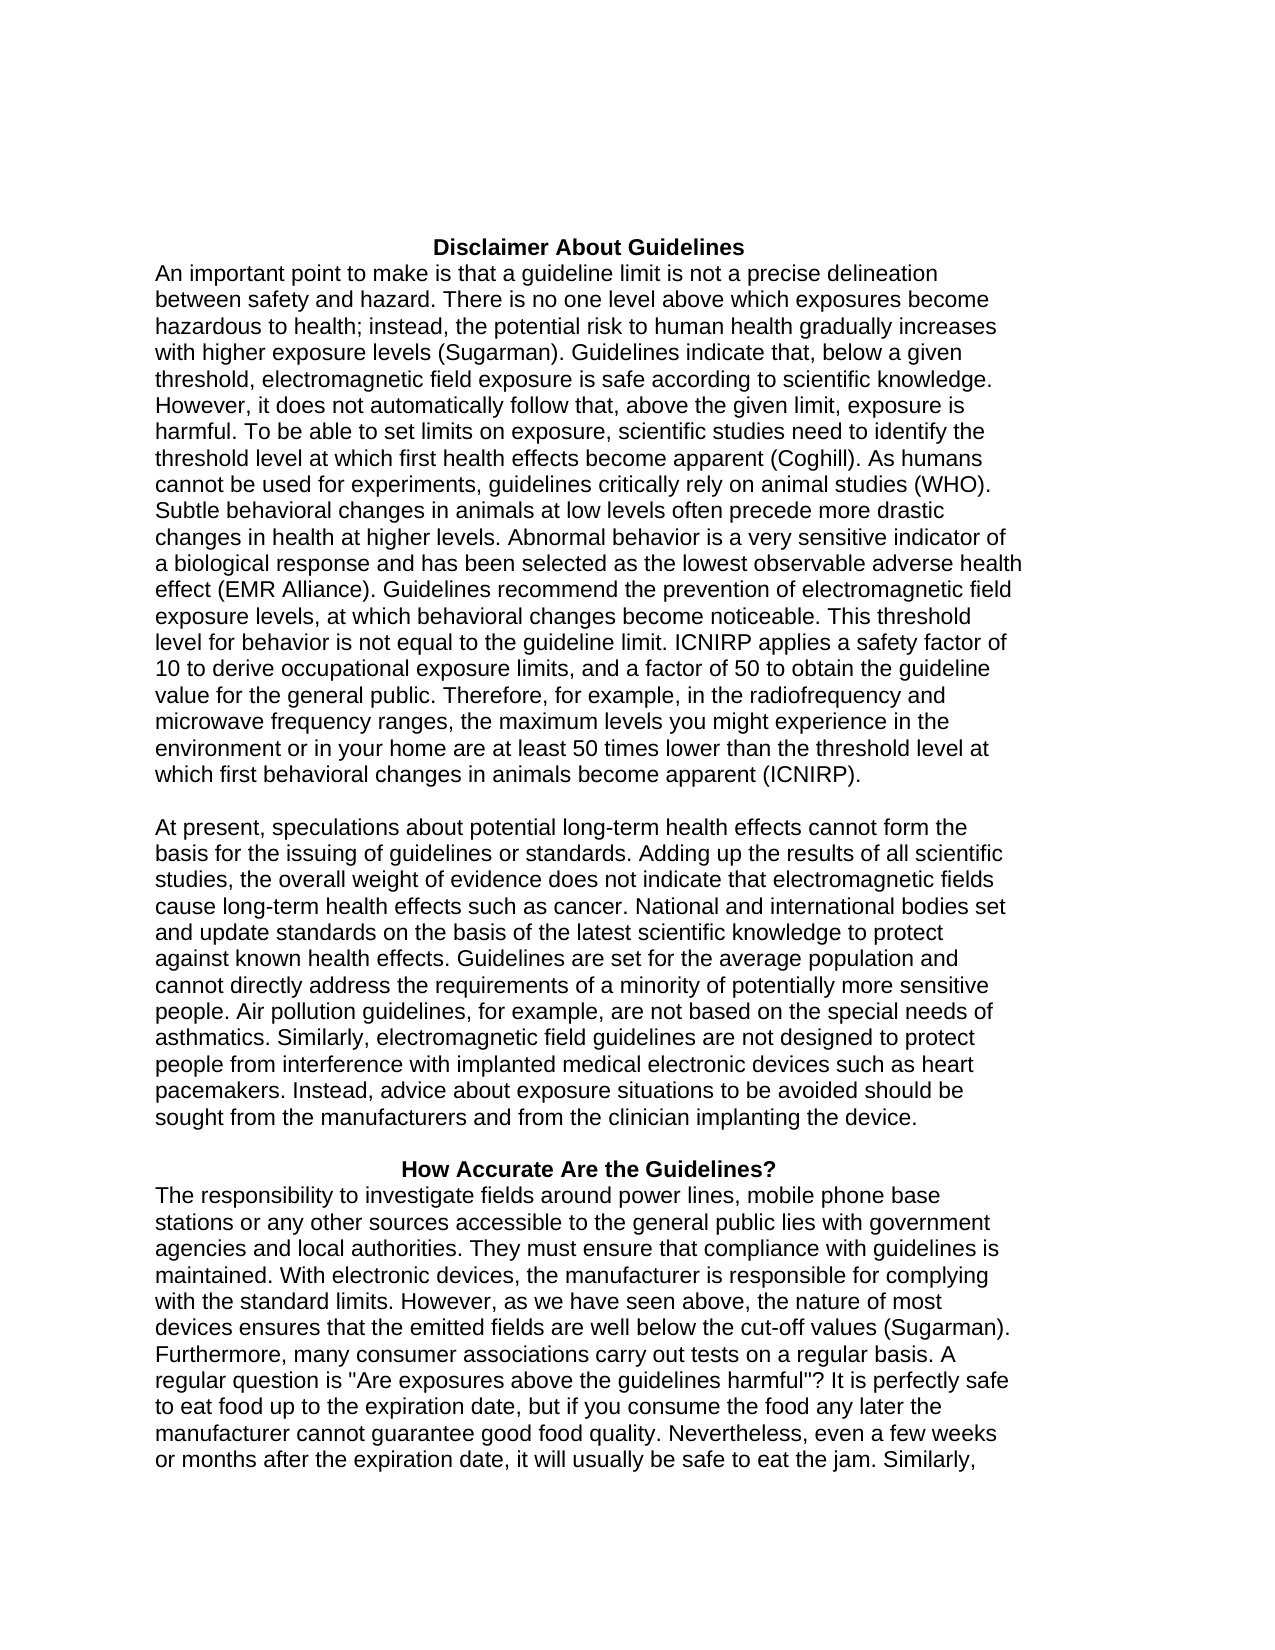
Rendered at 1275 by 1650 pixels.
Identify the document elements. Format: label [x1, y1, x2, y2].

table_header [150, 176, 1027, 1477]
